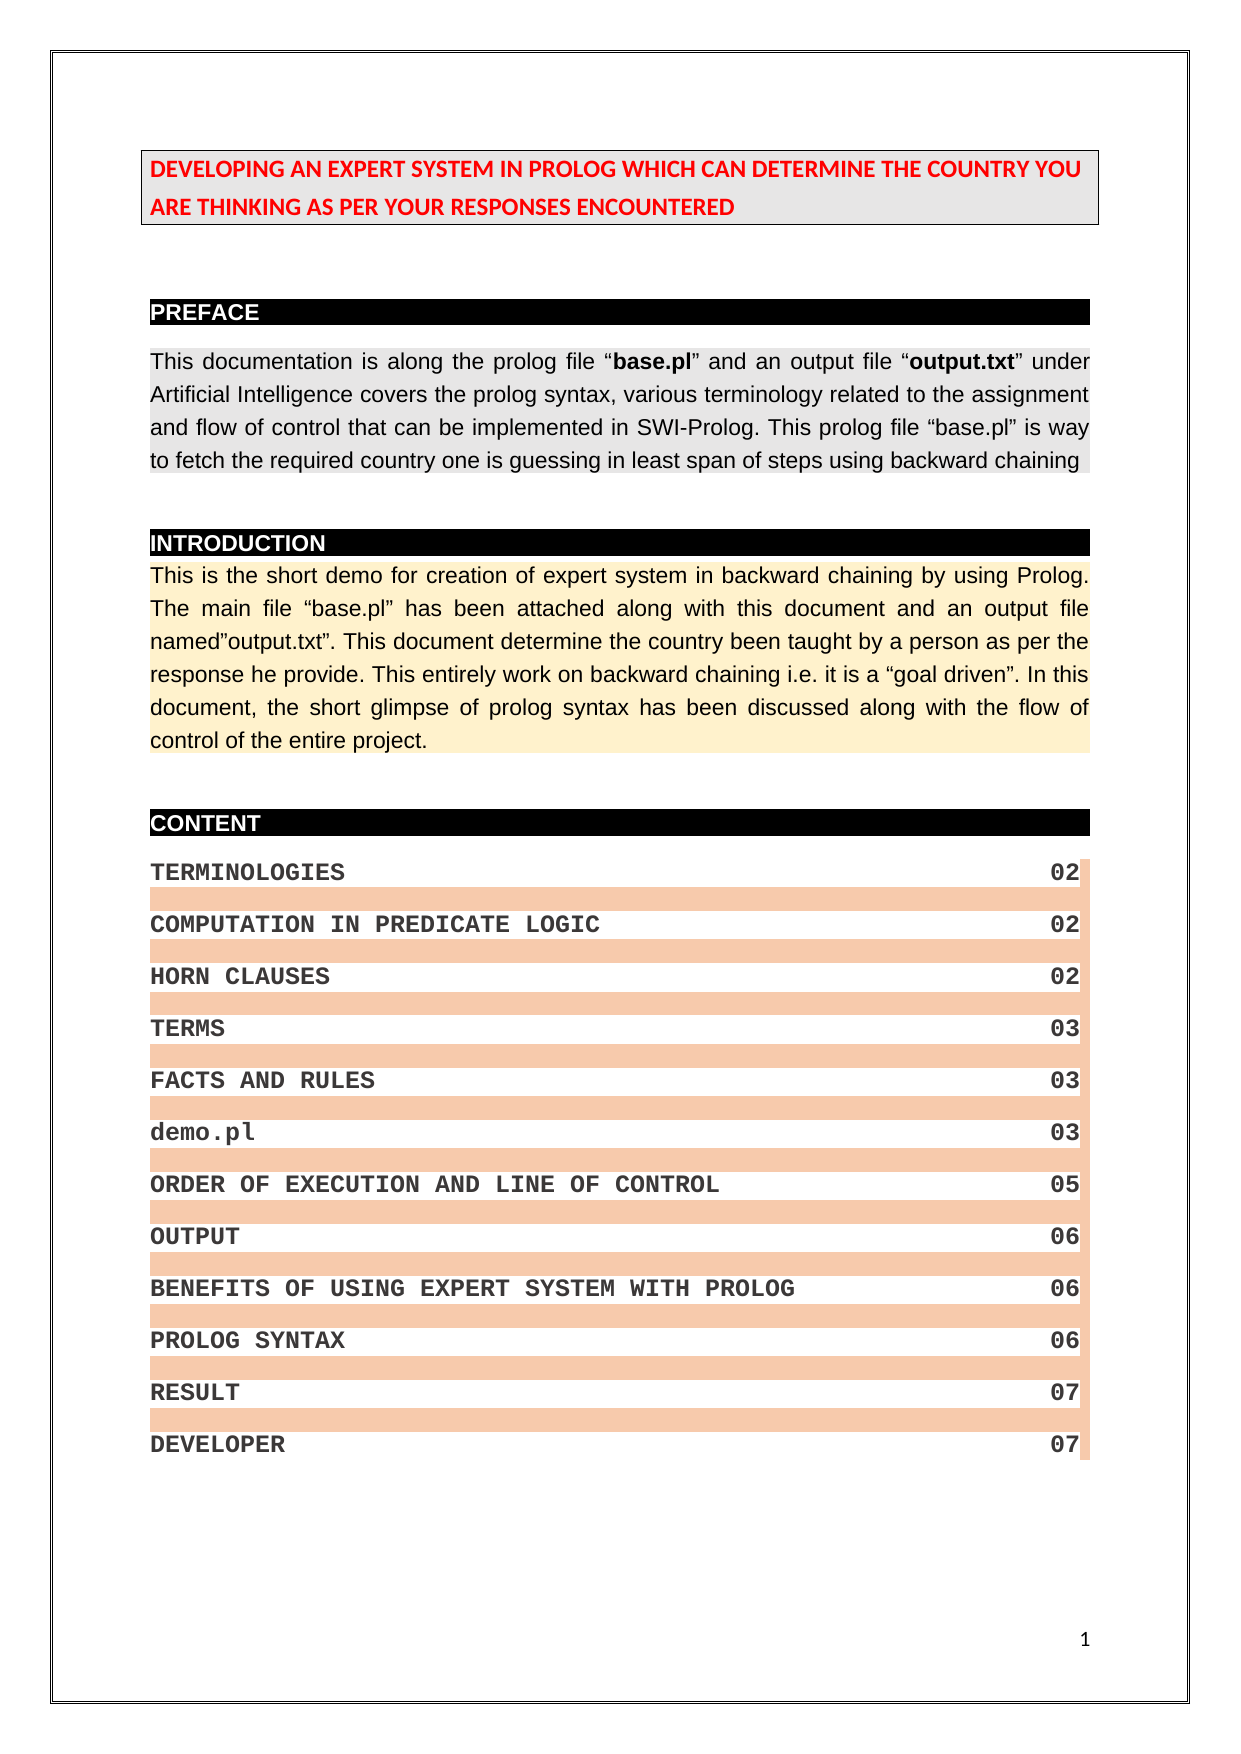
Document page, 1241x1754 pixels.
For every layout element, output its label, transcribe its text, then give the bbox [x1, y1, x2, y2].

text demo.pl 03 [150, 1119, 1090, 1148]
text This is the short demo for creation of expert system in backward chaining by using Prolog. The main file “base.pl” has been attached along with this document and an output file named”output.txt”. This document determine the country been taught by a person as per the response he provide. This entirely work on backward chaining i.e. it is a “goal driven”. In this document, the short glimpse of prolog syntax has been discussed along with the flow of control of the entire project. [150, 562, 1090, 753]
text PREFACE [150, 299, 1090, 325]
text FACTS AND RULES 03 [150, 1067, 1090, 1096]
text INTRODUCTION [150, 529, 1090, 556]
text This documentation is along the prolog file “base.pl” and an output file “output.txt” under Artificial Intelligence covers the prolog syntax, various terminology related to the assignment and flow of control that can be implemented in SWI-Prolog. This prolog file “base.pl” is way to fetch the required country one is guessing in least span of steps using backward chaining [150, 348, 1090, 473]
text DEVELOPING AN EXPERT SYSTEM IN PROLOG WHICH CAN DETERMINE THE COUNTRY YOU ARE THINKING AS PER YOUR RESPONSES ENCOUNTERED [142, 151, 1098, 224]
text CONTENT [150, 809, 1090, 836]
